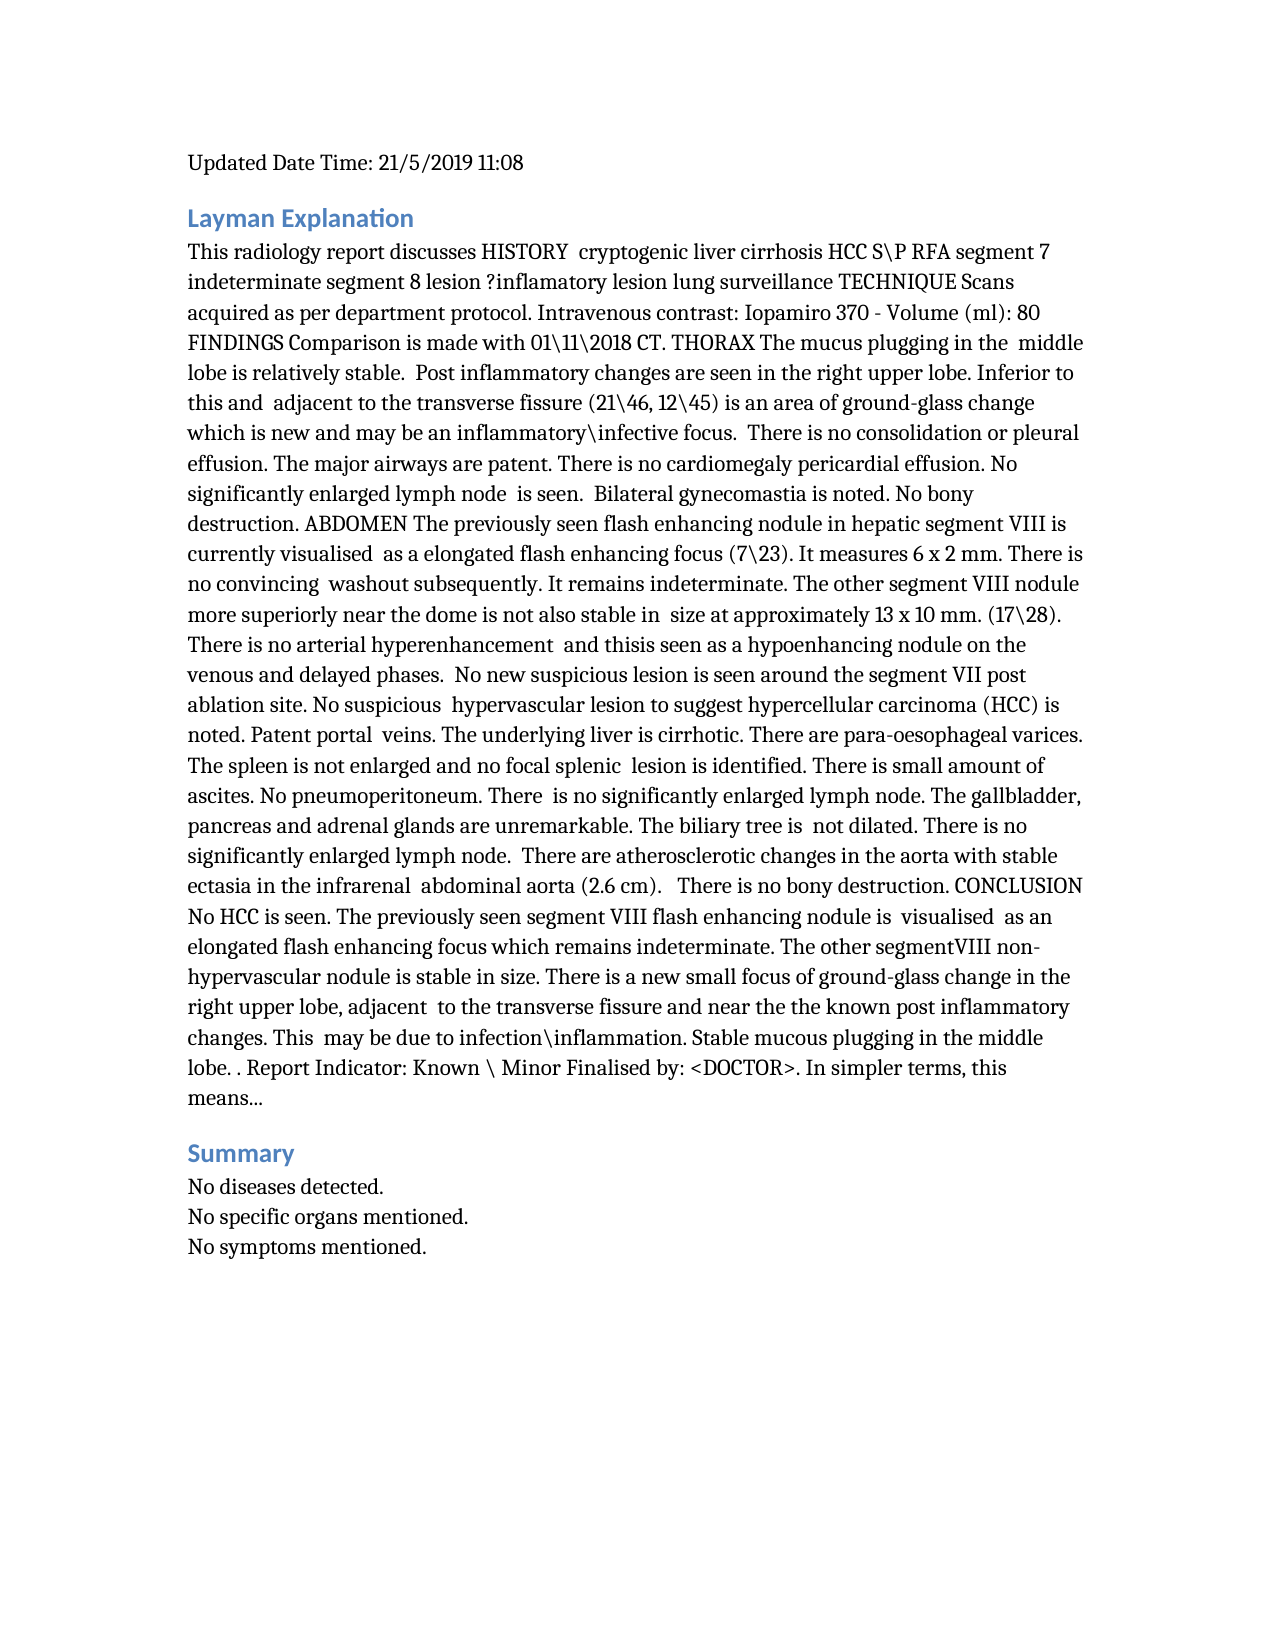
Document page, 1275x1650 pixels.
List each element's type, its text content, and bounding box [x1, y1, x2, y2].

subtitle Summary [187, 1136, 1087, 1169]
text Updated Date Time: 21/5/2019 11:08 [187, 150, 1087, 176]
text This radiology report discusses HISTORY cryptogenic liver cirrhosis HCC S\P RFA segment 7 indeterminate segment 8 lesion ?inflamatory lesion lung surveillance TECHNIQUE Scans acquired as per department protocol. Intravenous contrast: Iopamiro 370 - Volume (ml): 80 FINDINGS Comparison is made with 01\11\2018 CT. THORAX The mucus plugging in the middle lobe is relatively stable. Post inflammatory changes are seen in the right upper lobe. Inferior to this and adjacent to the transverse fissure (21\46, 12\45) is an area of ground-glass change which is new and may be an inflammatory\infective focus. There is no consolidation or pleural effusion. The major airways are patent. There is no cardiomegaly pericardial effusion. No significantly enlarged lymph node is seen. Bilateral gynecomastia is noted. No bony destruction. ABDOMEN The previously seen flash enhancing nodule in hepatic segment VIII is currently visualised as a elongated flash enhancing focus (7\23). It measures 6 x 2 mm. There is no convincing washout subsequently. It remains indeterminate. The other segment VIII nodule more superiorly near the dome is not also stable in size at approximately 13 x 10 mm. (17\28). There is no arterial hyperenhancement and thisis seen as a hypoenhancing nodule on the venous and delayed phases. No new suspicious lesion is seen around the segment VII post ablation site. No suspicious hypervascular lesion to suggest hypercellular carcinoma (HCC) is noted. Patent portal veins. The underlying liver is cirrhotic. There are para-oesophageal varices. The spleen is not enlarged and no focal splenic lesion is identified. There is small amount of ascites. No pneumoperitoneum. There is no significantly enlarged lymph node. The gallbladder, pancreas and adrenal glands are unremarkable. The biliary tree is not dilated. There is no significantly enlarged lymph node. There are atherosclerotic changes in the aorta with stable ectasia in the infrarenal abdominal aorta (2.6 cm). There is no bony destruction. CONCLUSION No HCC is seen. The previously seen segment VIII flash enhancing nodule is visualised as an elongated flash enhancing focus which remains indeterminate. The other segmentVIII non-hypervascular nodule is stable in size. There is a new small focus of ground-glass change in the right upper lobe, adjacent to the transverse fissure and near the the known post inflammatory changes. This may be due to infection\inflammation. Stable mucous plugging in the middle lobe. . Report Indicator: Known \ Minor Finalised by: <DOCTOR>. In simpler terms, this means... [187, 239, 1087, 1111]
subtitle Layman Explanation [187, 201, 1087, 234]
text No diseases detected. No specific organs mentioned. No symptoms mentioned. [187, 1174, 1087, 1261]
